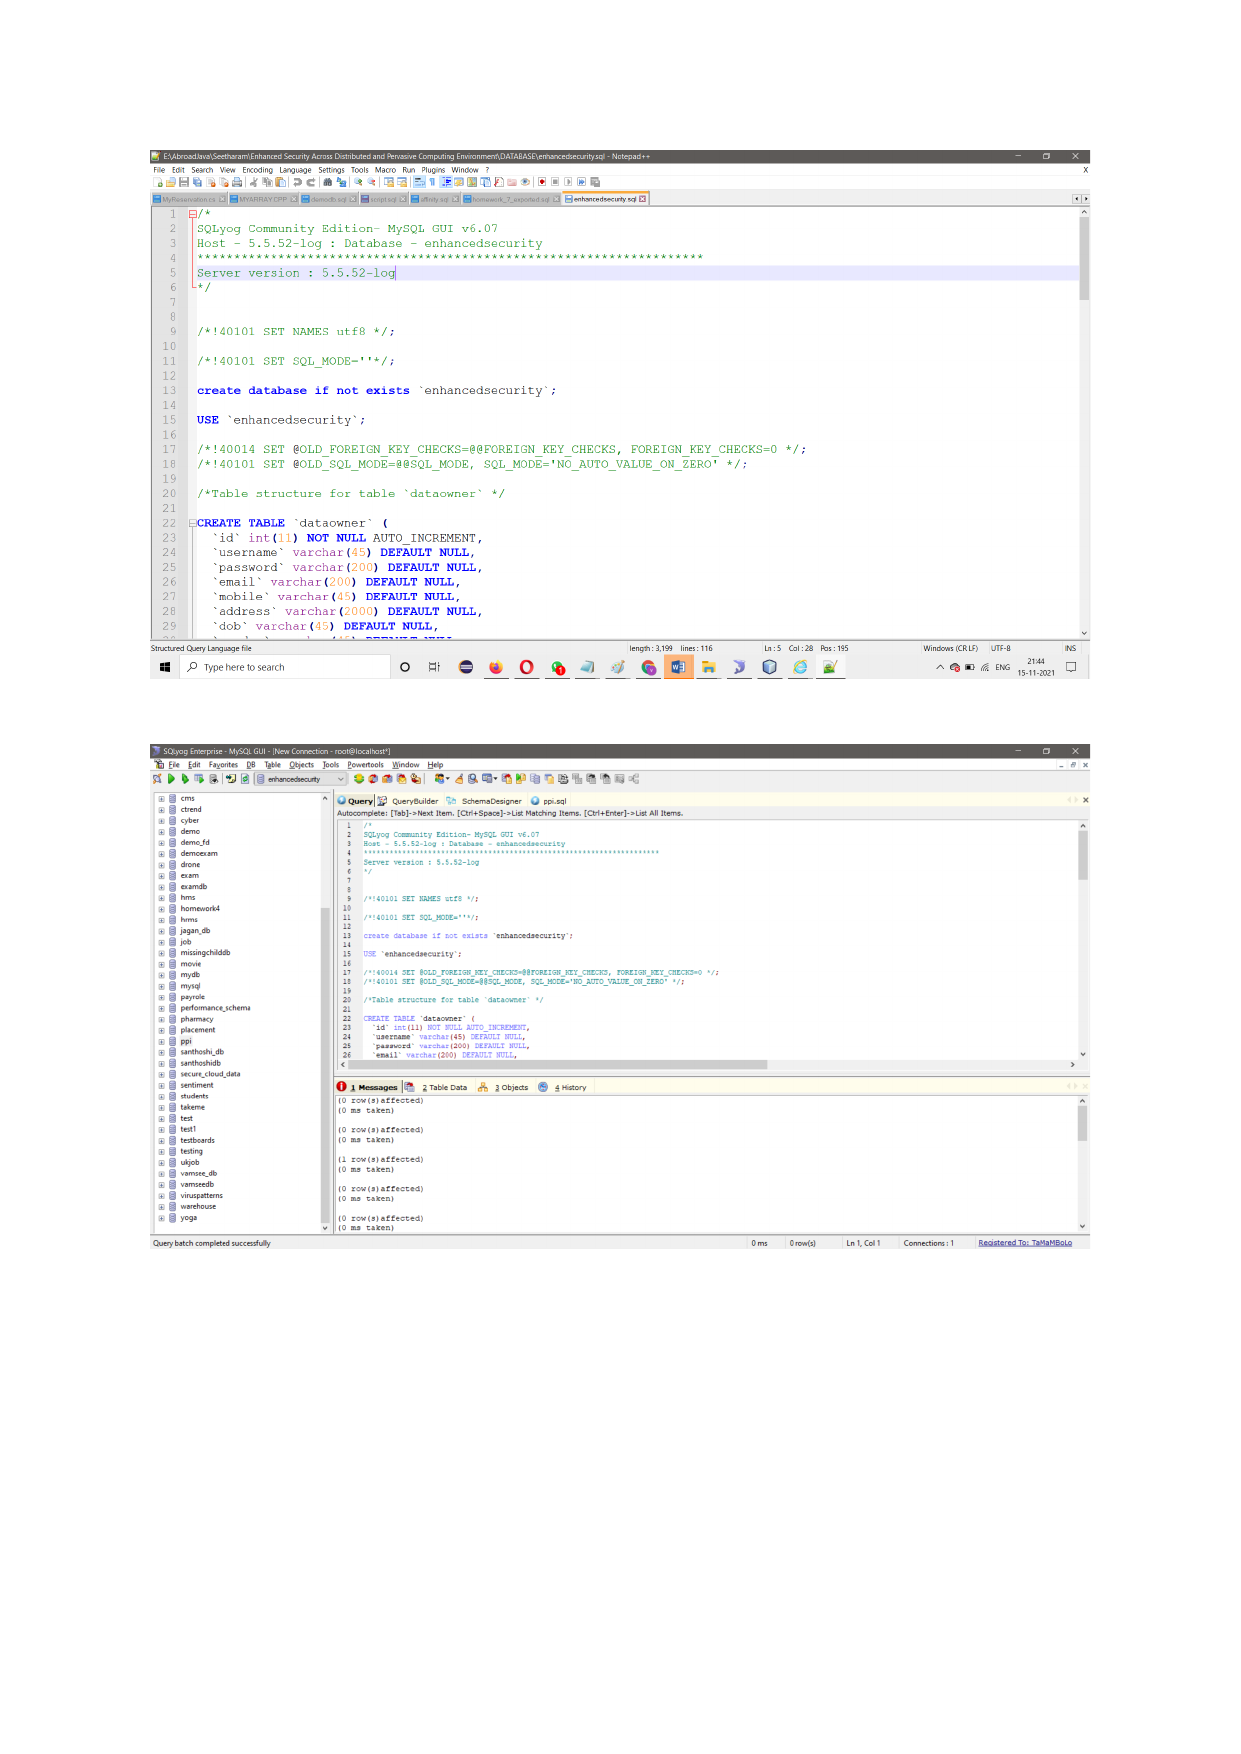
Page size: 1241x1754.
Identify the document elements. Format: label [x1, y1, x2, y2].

picture [150, 150, 1091, 679]
picture [150, 744, 1091, 1249]
